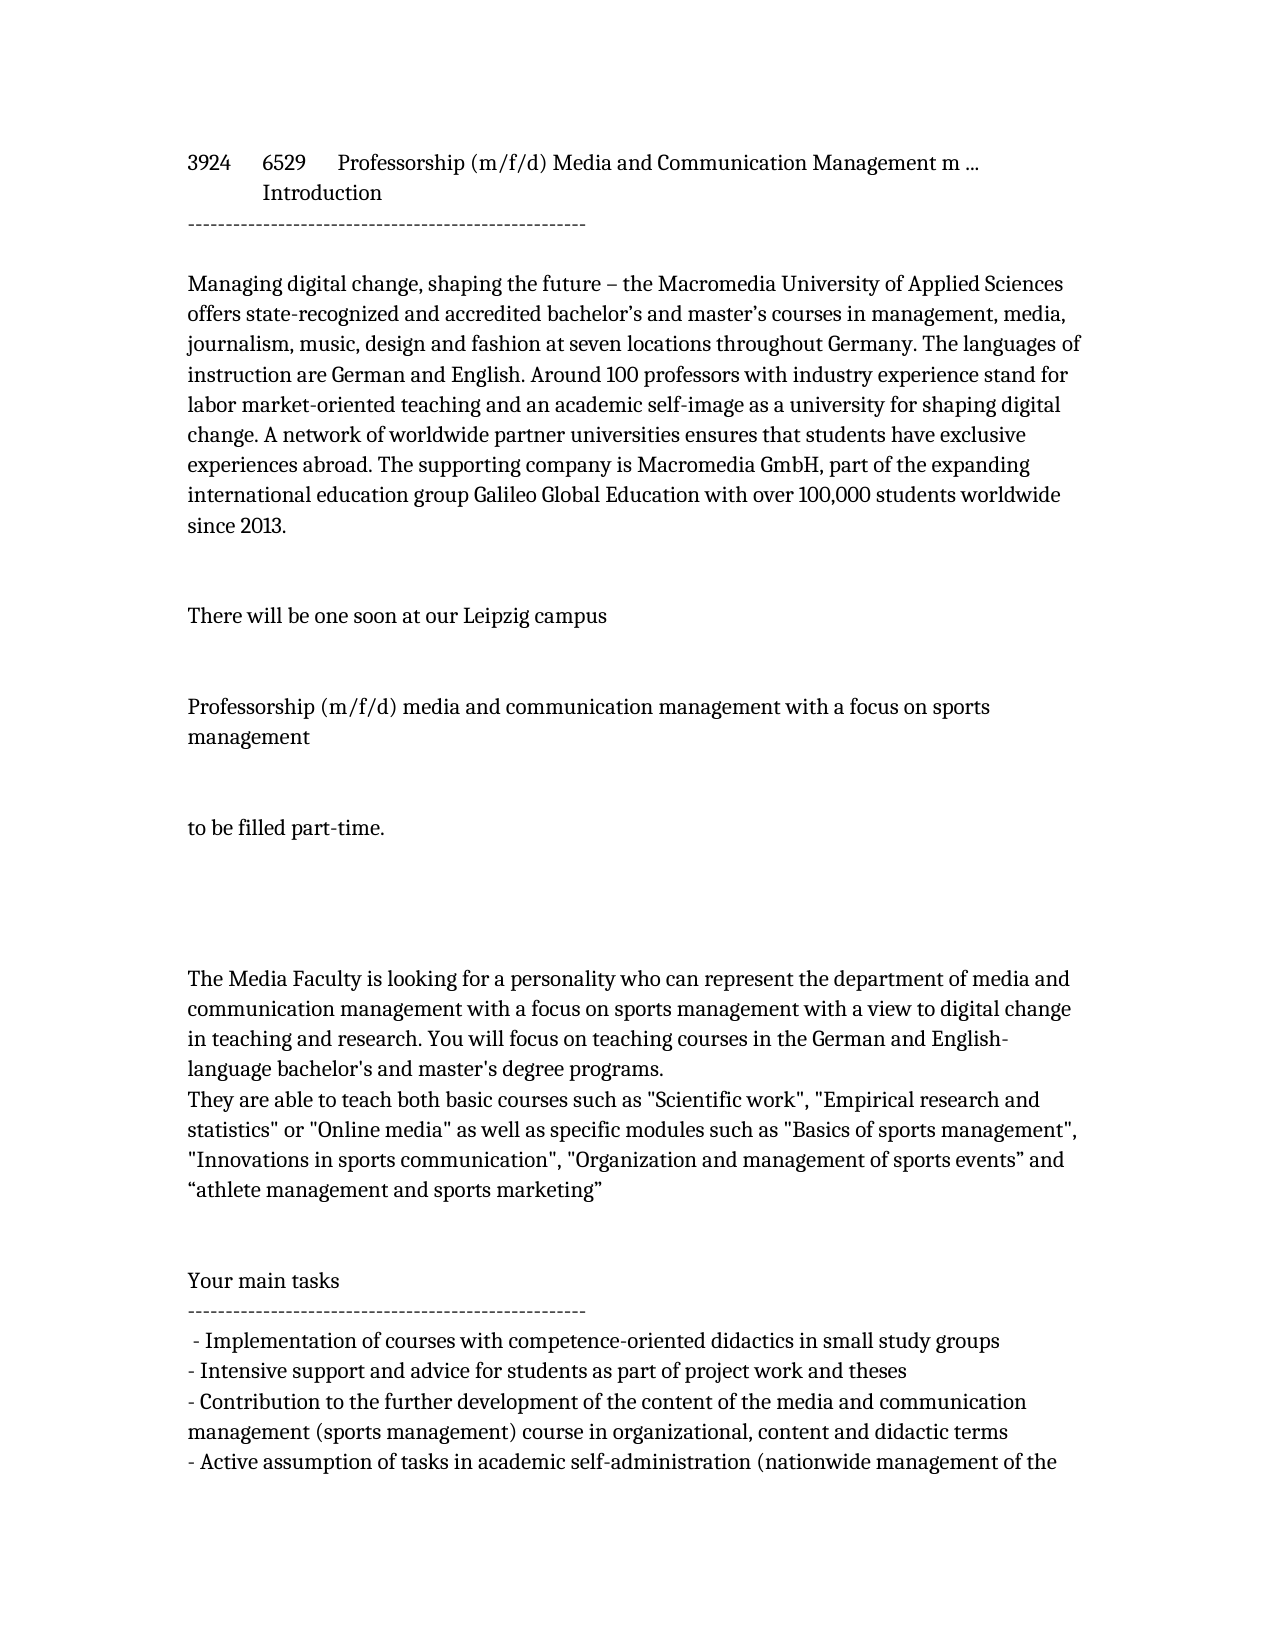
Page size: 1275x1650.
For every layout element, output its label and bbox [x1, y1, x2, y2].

text [187, 150, 1087, 1475]
